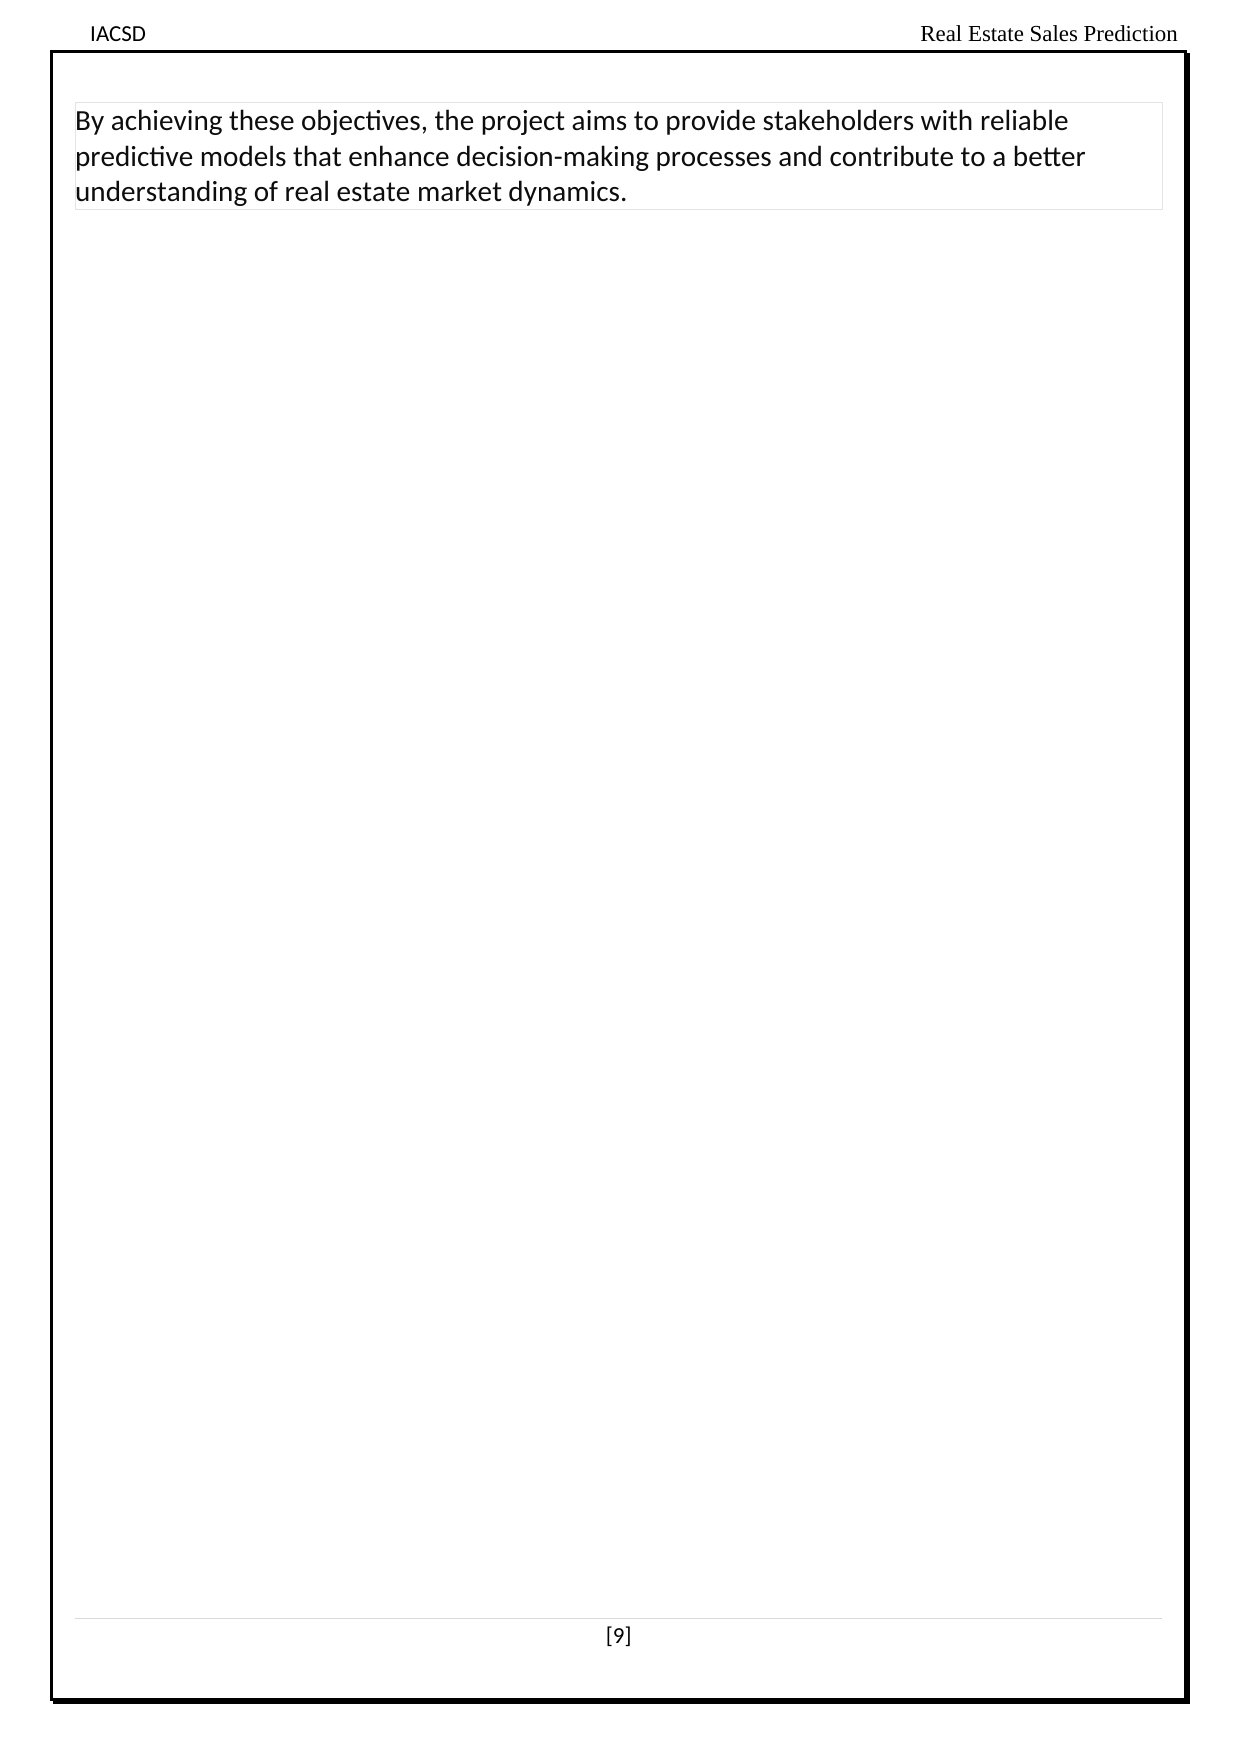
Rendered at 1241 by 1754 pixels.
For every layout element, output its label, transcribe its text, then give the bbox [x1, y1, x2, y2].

text By achieving these objectives, the project aims to provide stakeholders with reliable predictive models that enhance decision-making processes and contribute to a better understanding of real estate market dynamics. [76, 103, 1162, 209]
